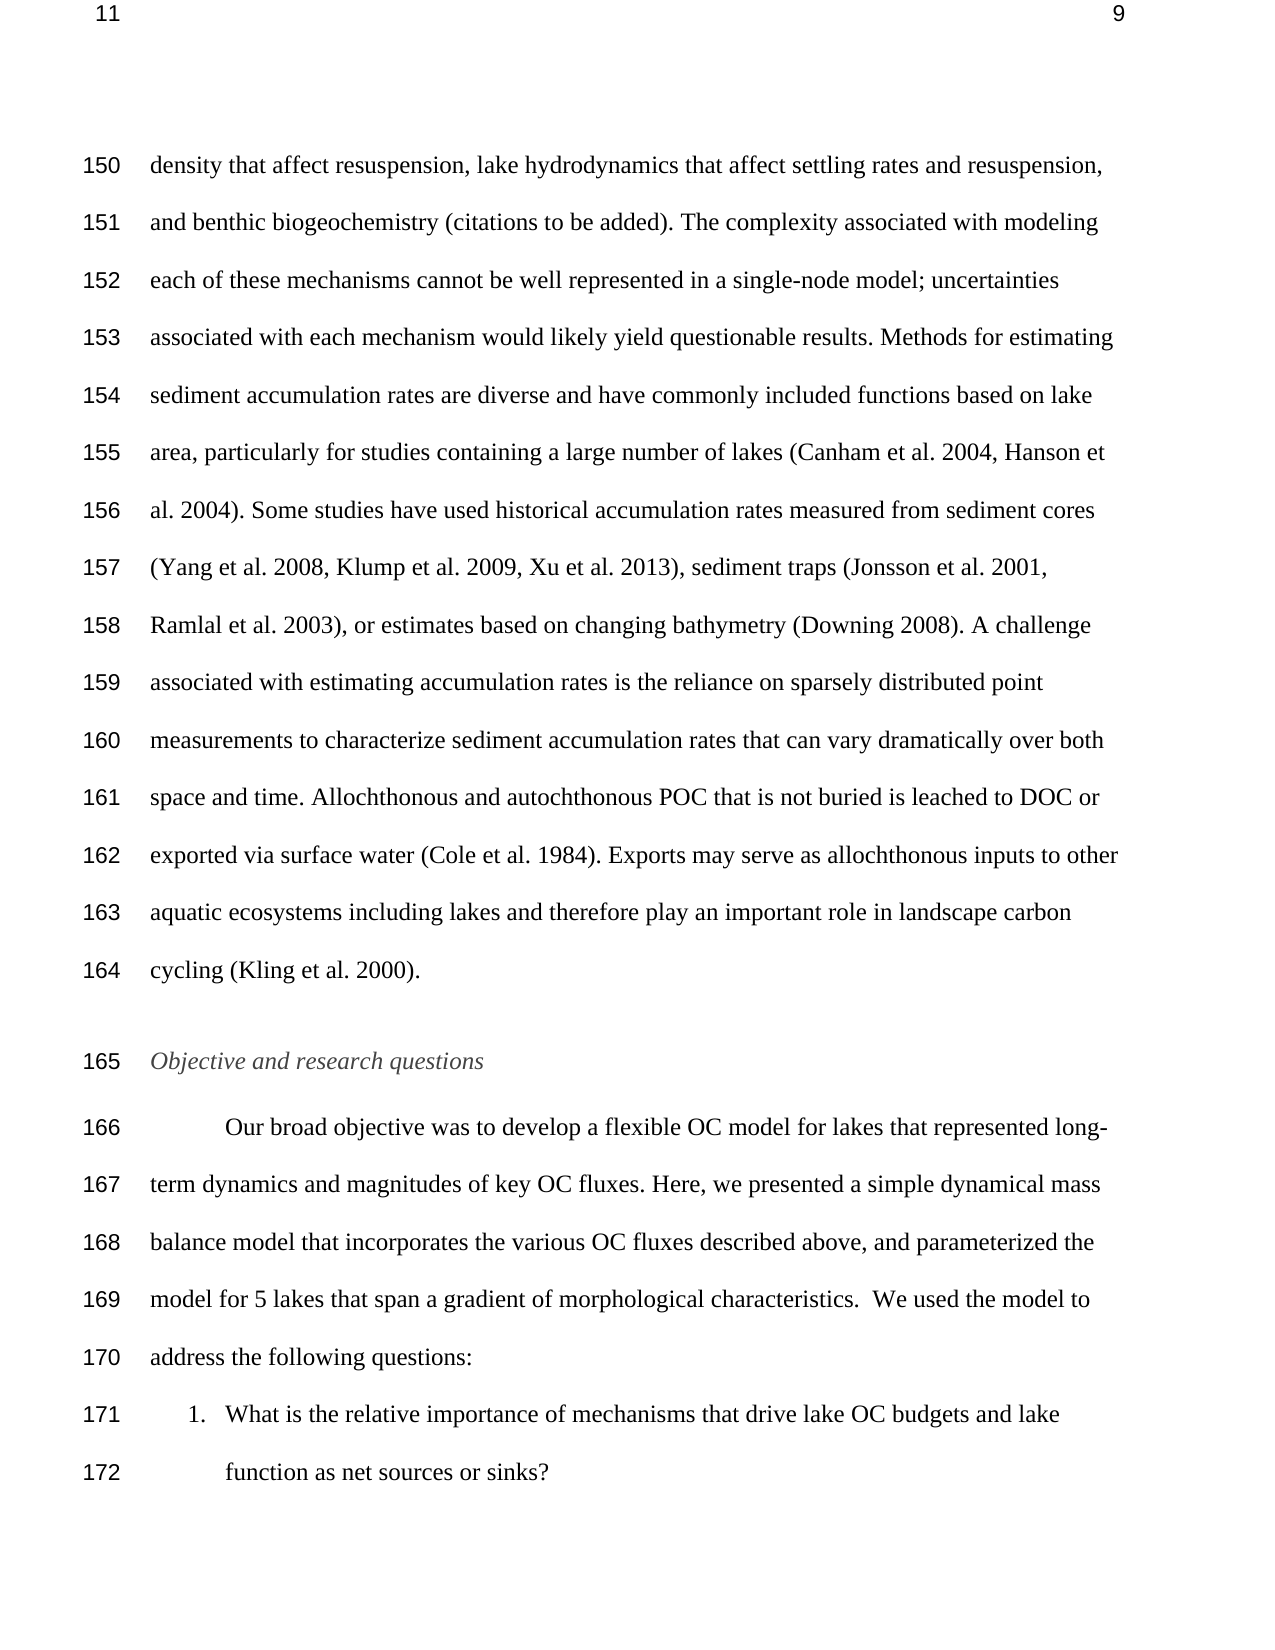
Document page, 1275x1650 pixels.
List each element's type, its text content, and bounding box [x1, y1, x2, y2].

text Our broad objective was to develop a flexible OC model for lakes that represented long-term dynamics and magnitudes of key OC fluxes. Here, we presented a simple dynamical mass balance model that incorporates the various OC fluxes described above, and parameterized the model for 5 lakes that span a gradient of morphological characteristics. We used the model to address the following questions: [150, 1112, 1125, 1370]
subtitle Objective and research questions [150, 1046, 1125, 1074]
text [150, 150, 1125, 984]
list What is the relative importance of mechanisms that drive lake OC budgets and lake function as net sources or sinks? [187, 1399, 1125, 1485]
